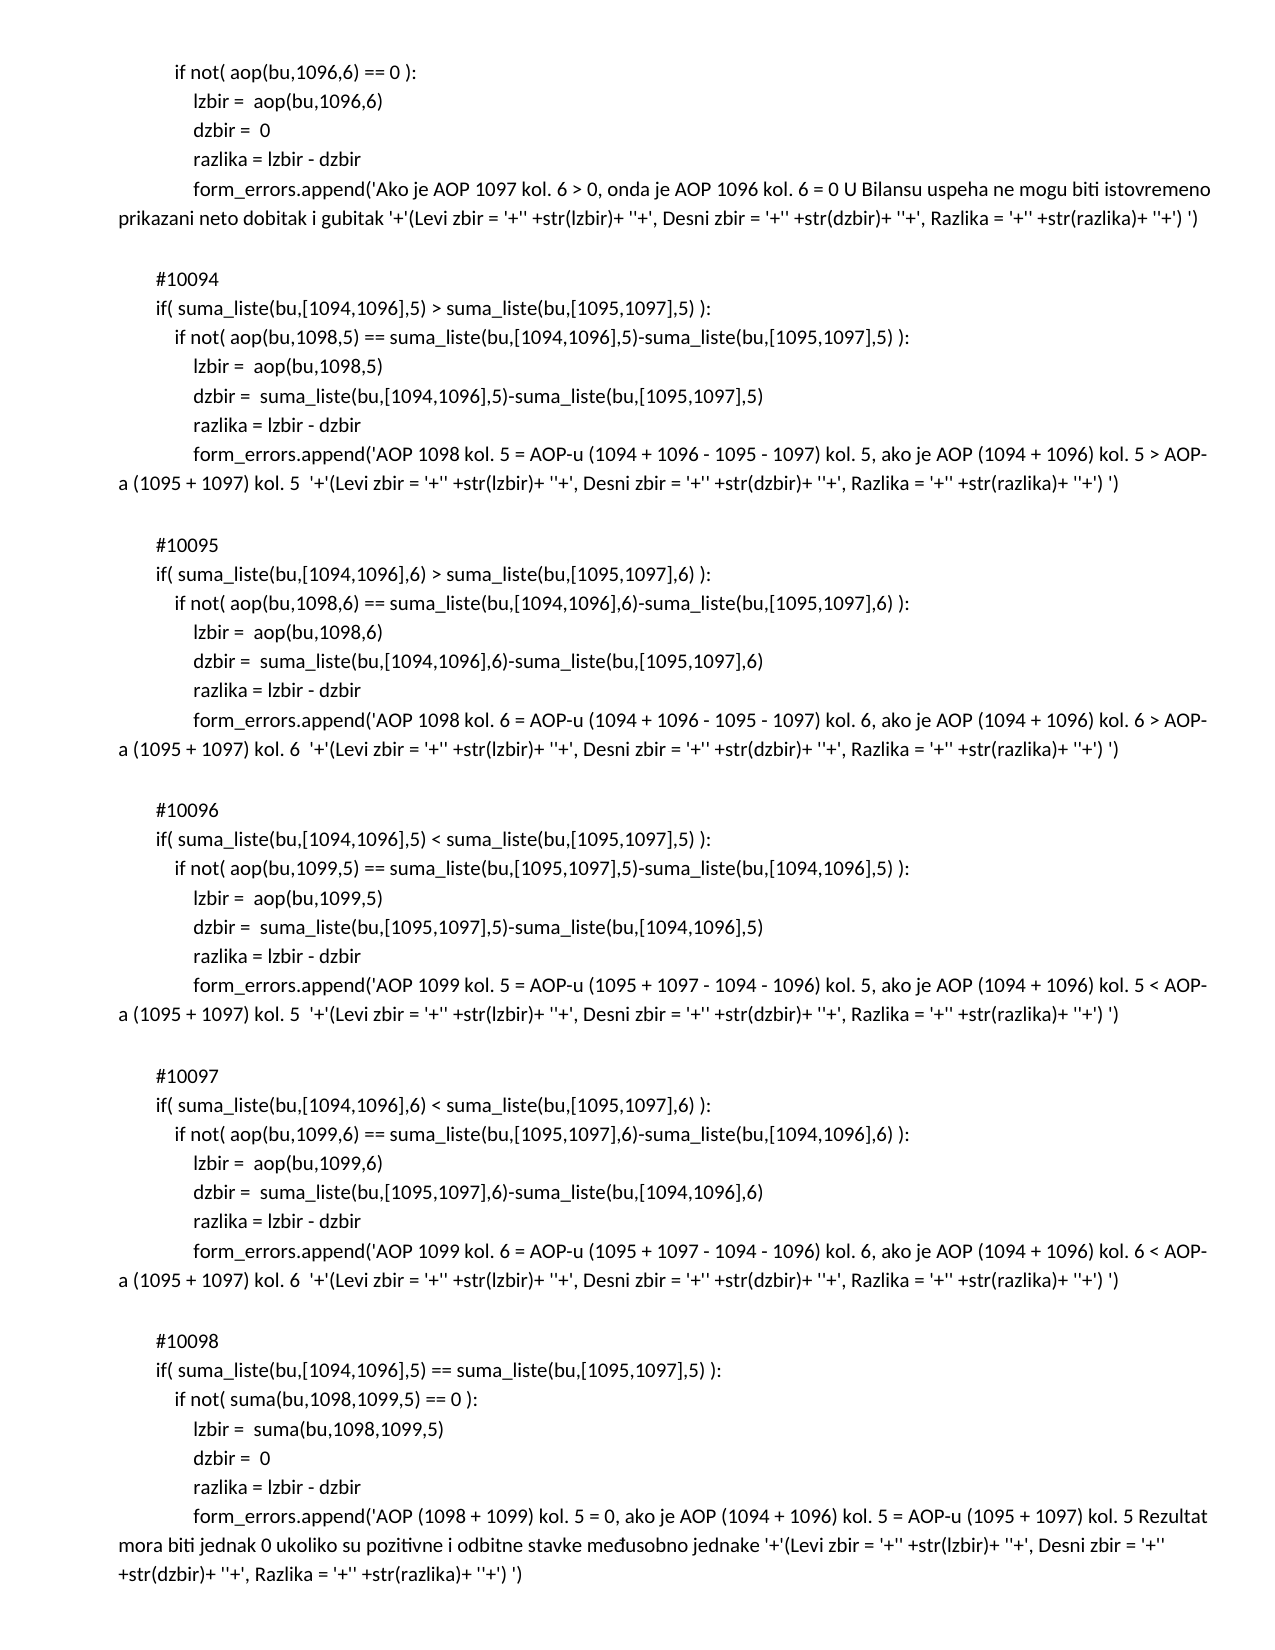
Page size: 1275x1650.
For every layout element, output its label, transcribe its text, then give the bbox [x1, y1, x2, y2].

text form_errors.append('AOP 1098 kol. 6 = AOP-u (1094 + 1096 - 1095 - 1097) kol. 6, ako je AOP (1094 + 1096) kol. 6 > AOP-a (1095 + 1097) kol. 6 '+'(Levi zbir = '+'' +str(lzbir)+ ''+', Desni zbir = '+'' +str(dzbir)+ ''+', Razlika = '+'' +str(razlika)+ ''+') ') [118, 707, 1216, 761]
text #10094 [118, 266, 1216, 292]
text razlika = lzbir - dzbir [118, 147, 1216, 172]
text form_errors.append('AOP (1098 + 1099) kol. 5 = 0, ako je AOP (1094 + 1096) kol. 5 = AOP-u (1095 + 1097) kol. 5 Rezultat mora biti jednak 0 ukoliko su pozitivne i odbitne stavke međusobno jednake '+'(Levi zbir = '+'' +str(lzbir)+ ''+', Desni zbir = '+'' +str(dzbir)+ ''+', Razlika = '+'' +str(razlika)+ ''+') ') [118, 1503, 1216, 1587]
text if( suma_liste(bu,[1094,1096],5) > suma_liste(bu,[1095,1097],5) ): [118, 295, 1216, 321]
text razlika = lzbir - dzbir [118, 1209, 1216, 1234]
text lzbir = aop(bu,1099,5) [118, 885, 1216, 910]
text if not( aop(bu,1098,5) == suma_liste(bu,[1094,1096],5)-suma_liste(bu,[1095,1097],5) ): [118, 324, 1216, 350]
text if( suma_liste(bu,[1094,1096],5) == suma_liste(bu,[1095,1097],5) ): [118, 1357, 1216, 1383]
text if not( aop(bu,1096,6) == 0 ): [118, 59, 1216, 84]
text dzbir = 0 [118, 117, 1216, 143]
text dzbir = 0 [118, 1445, 1216, 1470]
text #10098 [118, 1328, 1216, 1354]
text if( suma_liste(bu,[1094,1096],5) < suma_liste(bu,[1095,1097],5) ): [118, 826, 1216, 852]
text if not( aop(bu,1099,5) == suma_liste(bu,[1095,1097],5)-suma_liste(bu,[1094,1096],5) ): [118, 856, 1216, 881]
text razlika = lzbir - dzbir [118, 412, 1216, 437]
text razlika = lzbir - dzbir [118, 1474, 1216, 1499]
text form_errors.append('AOP 1098 kol. 5 = AOP-u (1094 + 1096 - 1095 - 1097) kol. 5, ako je AOP (1094 + 1096) kol. 5 > AOP-a (1095 + 1097) kol. 5 '+'(Levi zbir = '+'' +str(lzbir)+ ''+', Desni zbir = '+'' +str(dzbir)+ ''+', Razlika = '+'' +str(razlika)+ ''+') ') [118, 441, 1216, 496]
text form_errors.append('AOP 1099 kol. 5 = AOP-u (1095 + 1097 - 1094 - 1096) kol. 5, ako je AOP (1094 + 1096) kol. 5 < AOP-a (1095 + 1097) kol. 5 '+'(Levi zbir = '+'' +str(lzbir)+ ''+', Desni zbir = '+'' +str(dzbir)+ ''+', Razlika = '+'' +str(razlika)+ ''+') ') [118, 972, 1216, 1027]
text form_errors.append('Ako je AOP 1097 kol. 6 > 0, onda je AOP 1096 kol. 6 = 0 U Bilansu uspeha ne mogu biti istovremeno prikazani neto dobitak i gubitak '+'(Levi zbir = '+'' +str(lzbir)+ ''+', Desni zbir = '+'' +str(dzbir)+ ''+', Razlika = '+'' +str(razlika)+ ''+') ') [118, 176, 1216, 230]
text dzbir = suma_liste(bu,[1094,1096],5)-suma_liste(bu,[1095,1097],5) [118, 383, 1216, 408]
text #10096 [118, 797, 1216, 823]
text #10097 [118, 1063, 1216, 1088]
text lzbir = aop(bu,1098,5) [118, 354, 1216, 379]
text lzbir = aop(bu,1096,6) [118, 88, 1216, 114]
text dzbir = suma_liste(bu,[1094,1096],6)-suma_liste(bu,[1095,1097],6) [118, 648, 1216, 674]
text lzbir = suma(bu,1098,1099,5) [118, 1416, 1216, 1441]
text if( suma_liste(bu,[1094,1096],6) < suma_liste(bu,[1095,1097],6) ): [118, 1092, 1216, 1117]
text if not( suma(bu,1098,1099,5) == 0 ): [118, 1387, 1216, 1412]
text razlika = lzbir - dzbir [118, 943, 1216, 968]
text if not( aop(bu,1099,6) == suma_liste(bu,[1095,1097],6)-suma_liste(bu,[1094,1096],6) ): [118, 1121, 1216, 1147]
text dzbir = suma_liste(bu,[1095,1097],6)-suma_liste(bu,[1094,1096],6) [118, 1179, 1216, 1205]
text razlika = lzbir - dzbir [118, 678, 1216, 703]
text form_errors.append('AOP 1099 kol. 6 = AOP-u (1095 + 1097 - 1094 - 1096) kol. 6, ako je AOP (1094 + 1096) kol. 6 < AOP-a (1095 + 1097) kol. 6 '+'(Levi zbir = '+'' +str(lzbir)+ ''+', Desni zbir = '+'' +str(dzbir)+ ''+', Razlika = '+'' +str(razlika)+ ''+') ') [118, 1238, 1216, 1292]
text dzbir = suma_liste(bu,[1095,1097],5)-suma_liste(bu,[1094,1096],5) [118, 914, 1216, 939]
text if( suma_liste(bu,[1094,1096],6) > suma_liste(bu,[1095,1097],6) ): [118, 561, 1216, 586]
text if not( aop(bu,1098,6) == suma_liste(bu,[1094,1096],6)-suma_liste(bu,[1095,1097],6) ): [118, 590, 1216, 616]
text lzbir = aop(bu,1098,6) [118, 619, 1216, 645]
text lzbir = aop(bu,1099,6) [118, 1150, 1216, 1176]
text #10095 [118, 532, 1216, 557]
